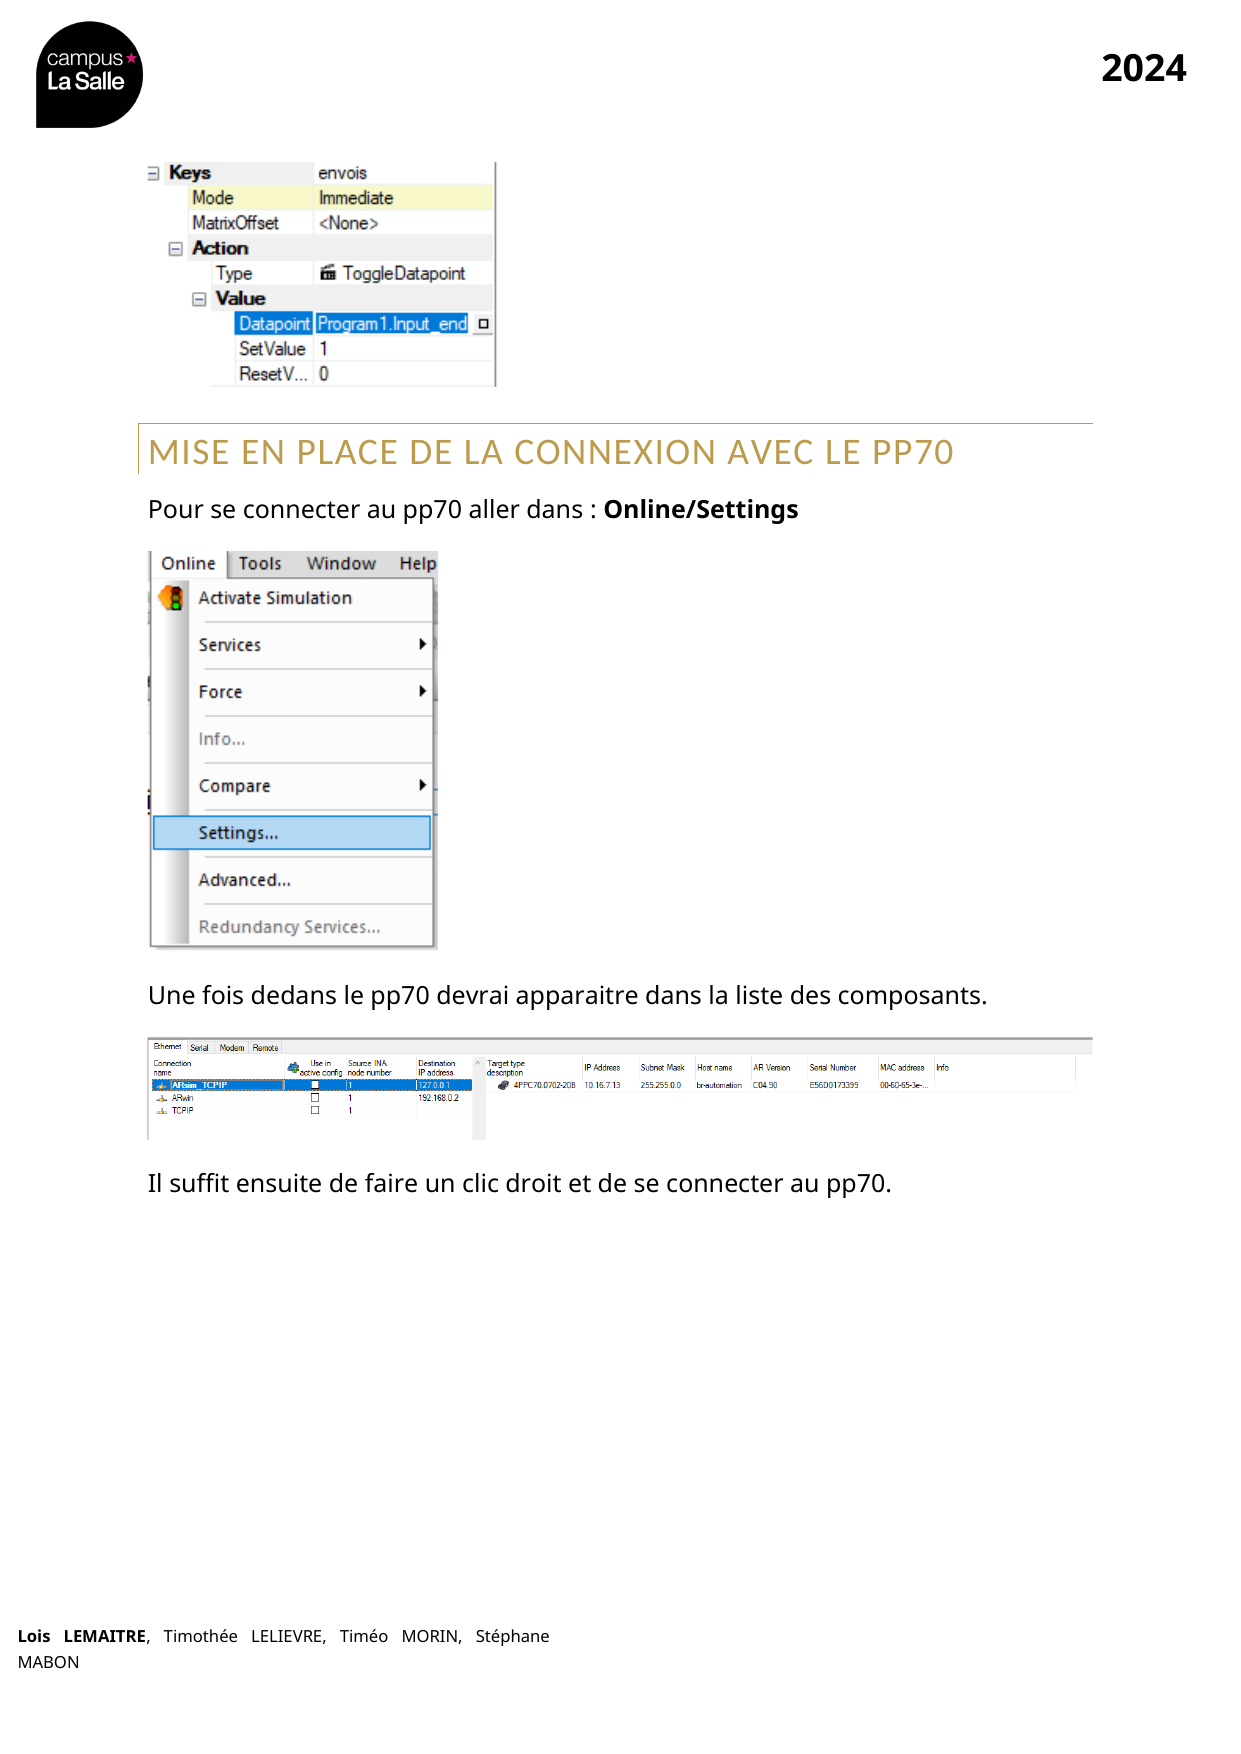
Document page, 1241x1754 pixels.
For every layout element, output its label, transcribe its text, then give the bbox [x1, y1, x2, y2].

picture [147, 1037, 1093, 1140]
text Il suffit ensuite de faire un clic droit et de se connecter au pp70. [148, 1166, 1093, 1200]
text Pour se connecter au pp70 aller dans : Online/Settings [148, 491, 1093, 525]
picture [30, 17, 148, 133]
picture [147, 162, 498, 387]
picture [147, 551, 439, 952]
text Une fois dedans le pp70 devrai apparaitre dans la liste des composants. [148, 977, 1093, 1011]
subtitle Mise en place de la connexion avec le pp70 [139, 424, 1093, 474]
